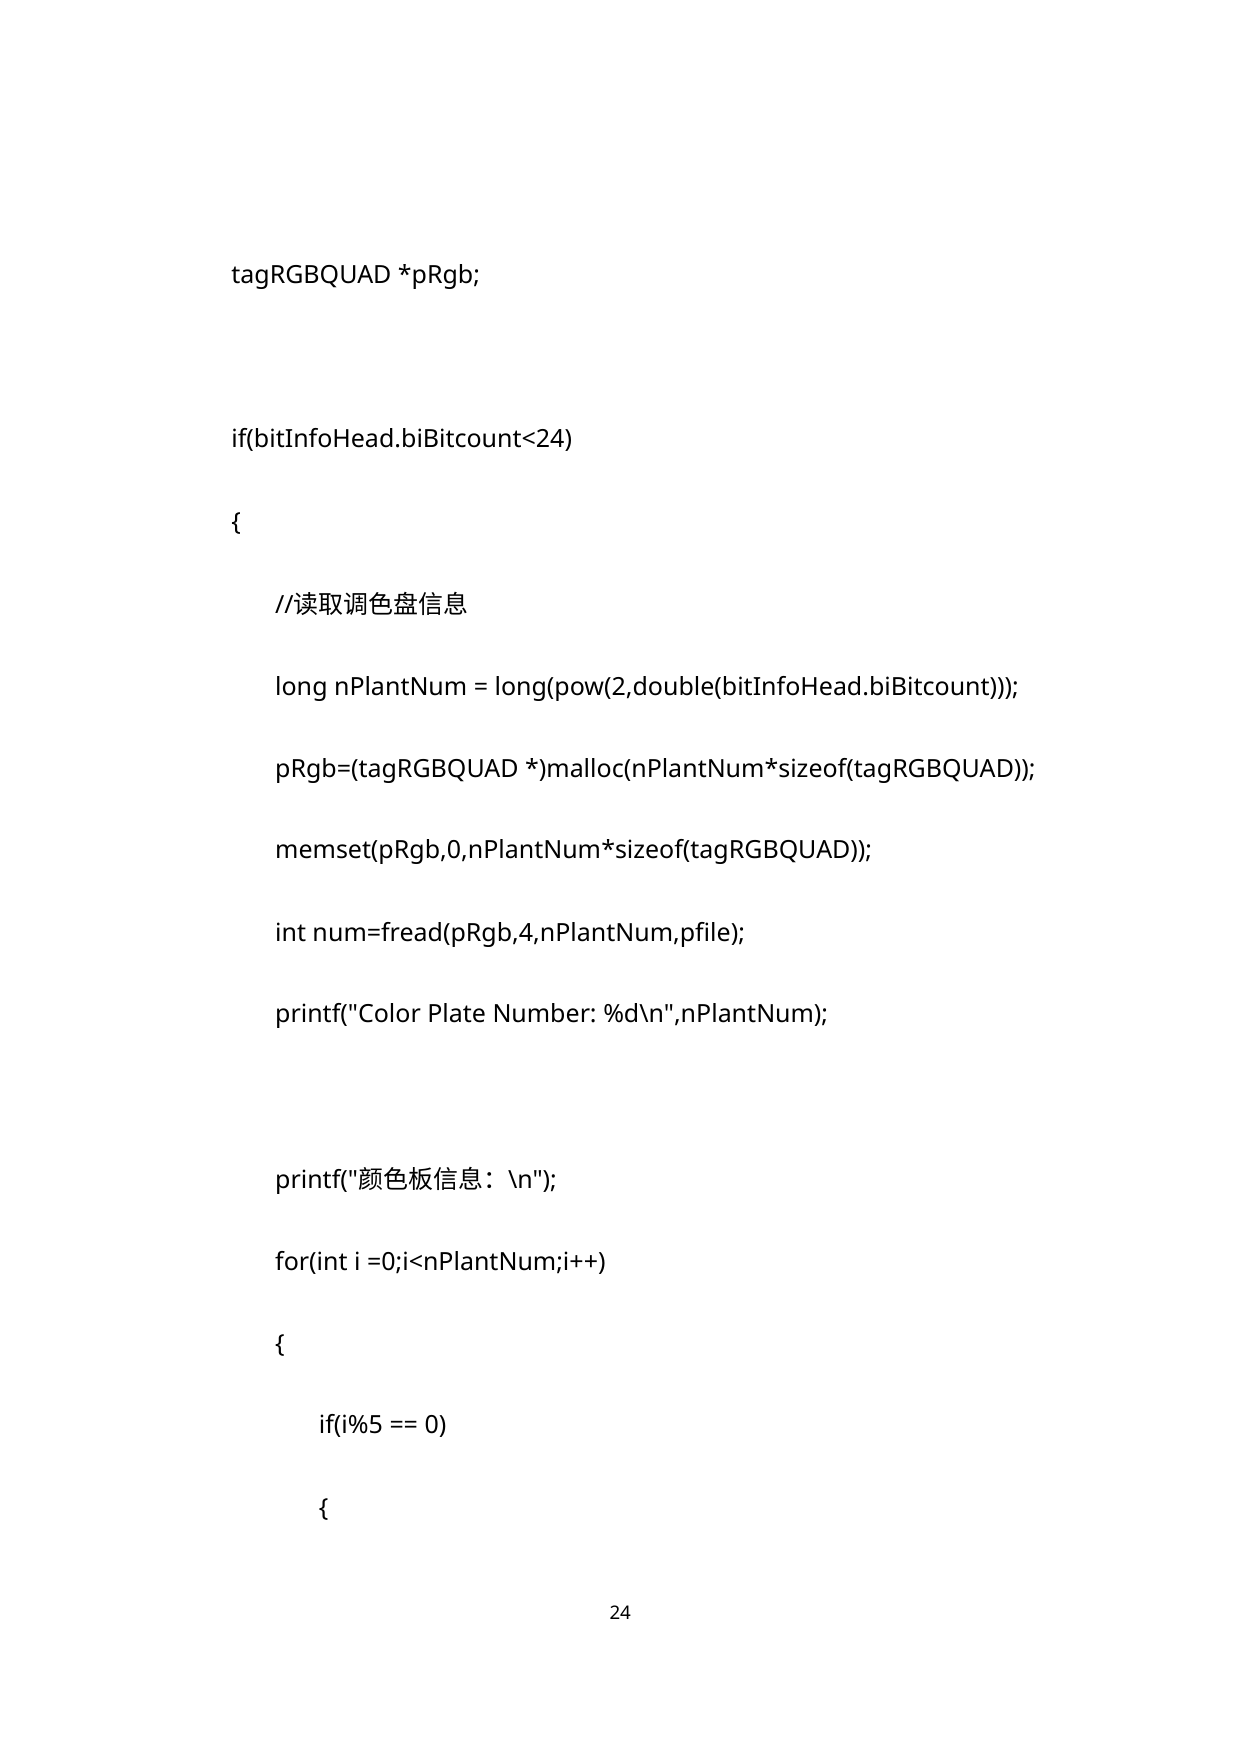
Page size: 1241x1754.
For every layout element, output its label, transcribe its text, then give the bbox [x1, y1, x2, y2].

text long nPlantNum = long(pow(2,double(bitInfoHead.biBitcount))); [187, 653, 1053, 718]
text { [187, 1310, 1053, 1375]
text printf("颜色板信息：\n"); [187, 1145, 1053, 1210]
text if(bitInfoHead.biBitcount<24) [187, 406, 1053, 471]
text //读取调色盘信息 [187, 570, 1053, 635]
text tagRGBQUAD *pRgb; [187, 242, 1053, 307]
text int num=fread(pRgb,4,nPlantNum,pfile); [187, 899, 1053, 964]
text printf("Color Plate Number: %d\n",nPlantNum); [187, 981, 1053, 1046]
text for(int i =0;i<nPlantNum;i++) [187, 1228, 1053, 1293]
text { [187, 488, 1053, 553]
text { [187, 1474, 1053, 1539]
text if(i%5 == 0) [187, 1392, 1053, 1457]
text memset(pRgb,0,nPlantNum*sizeof(tagRGBQUAD)); [187, 817, 1053, 882]
text pRgb=(tagRGBQUAD *)malloc(nPlantNum*sizeof(tagRGBQUAD)); [187, 735, 1053, 800]
